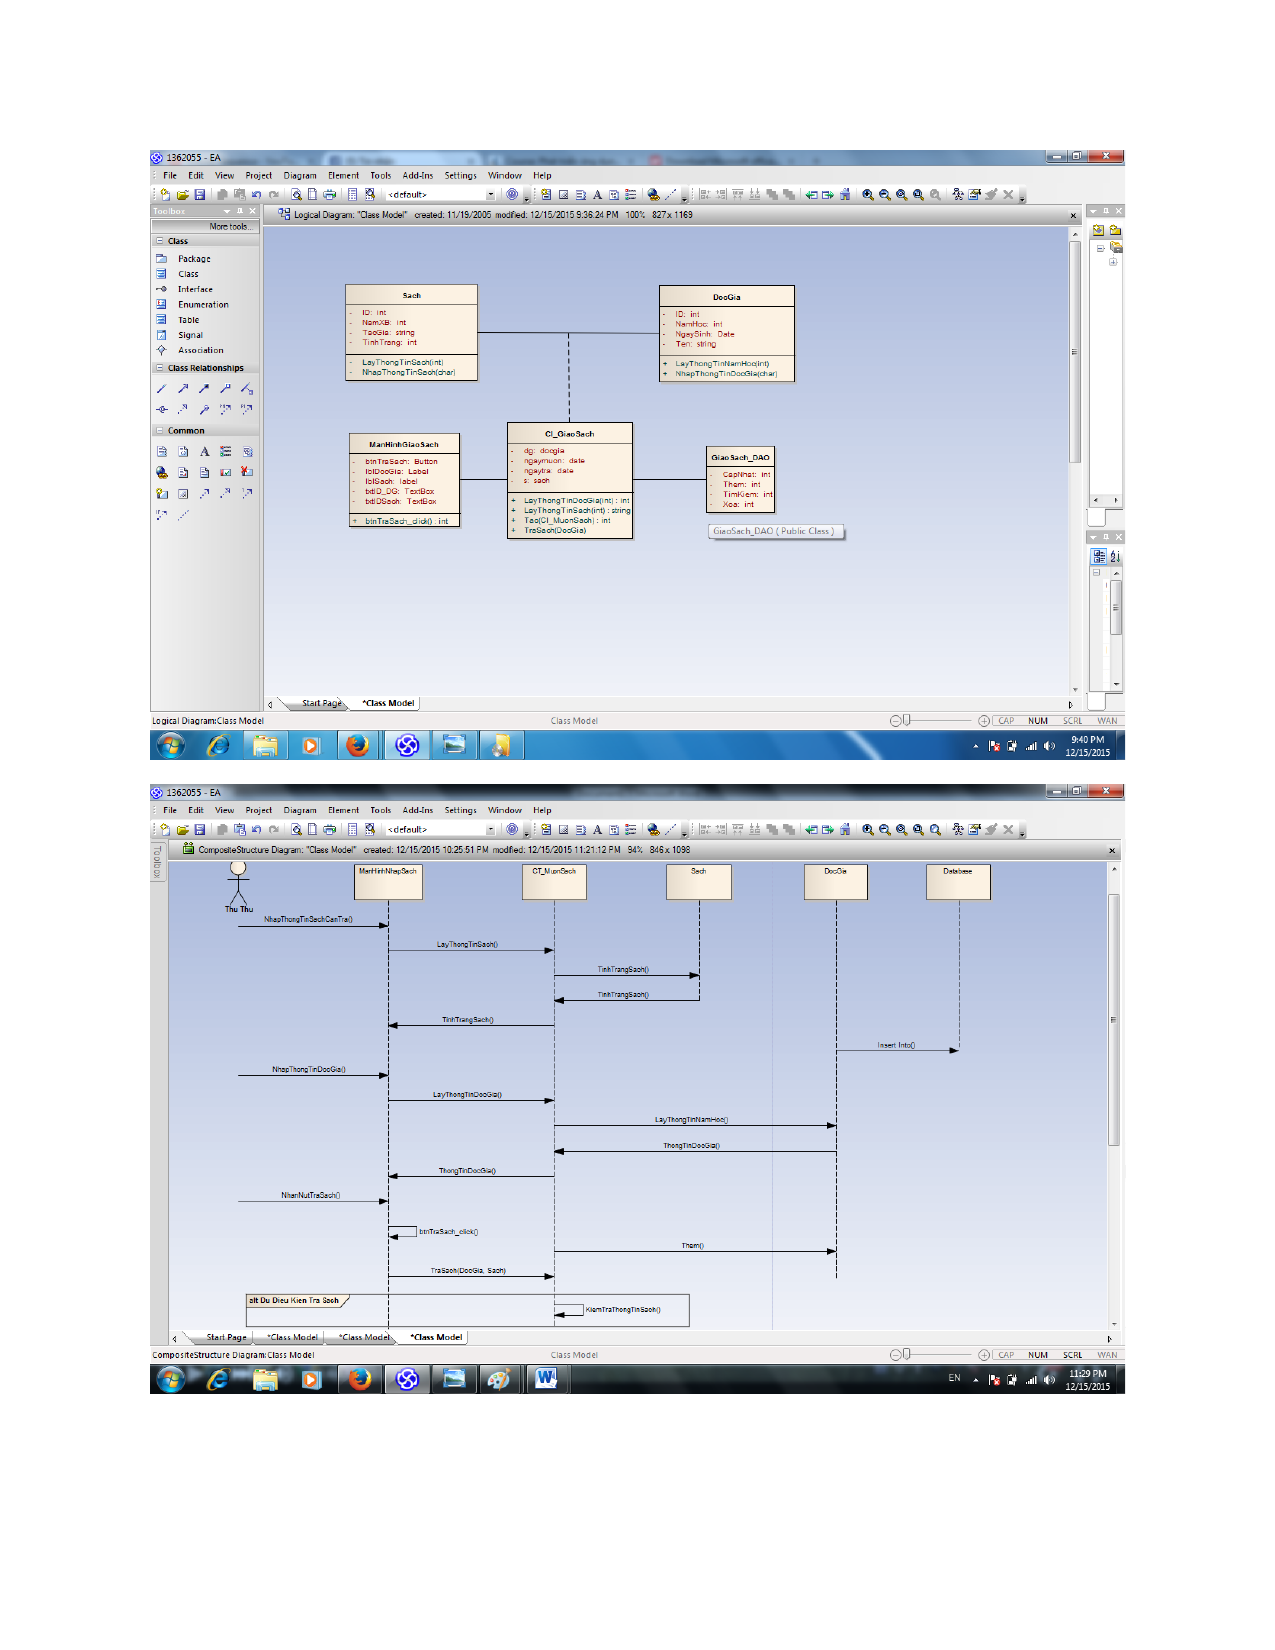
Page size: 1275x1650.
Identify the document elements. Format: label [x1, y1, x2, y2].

picture [150, 784, 1125, 1394]
picture [150, 150, 1125, 760]
